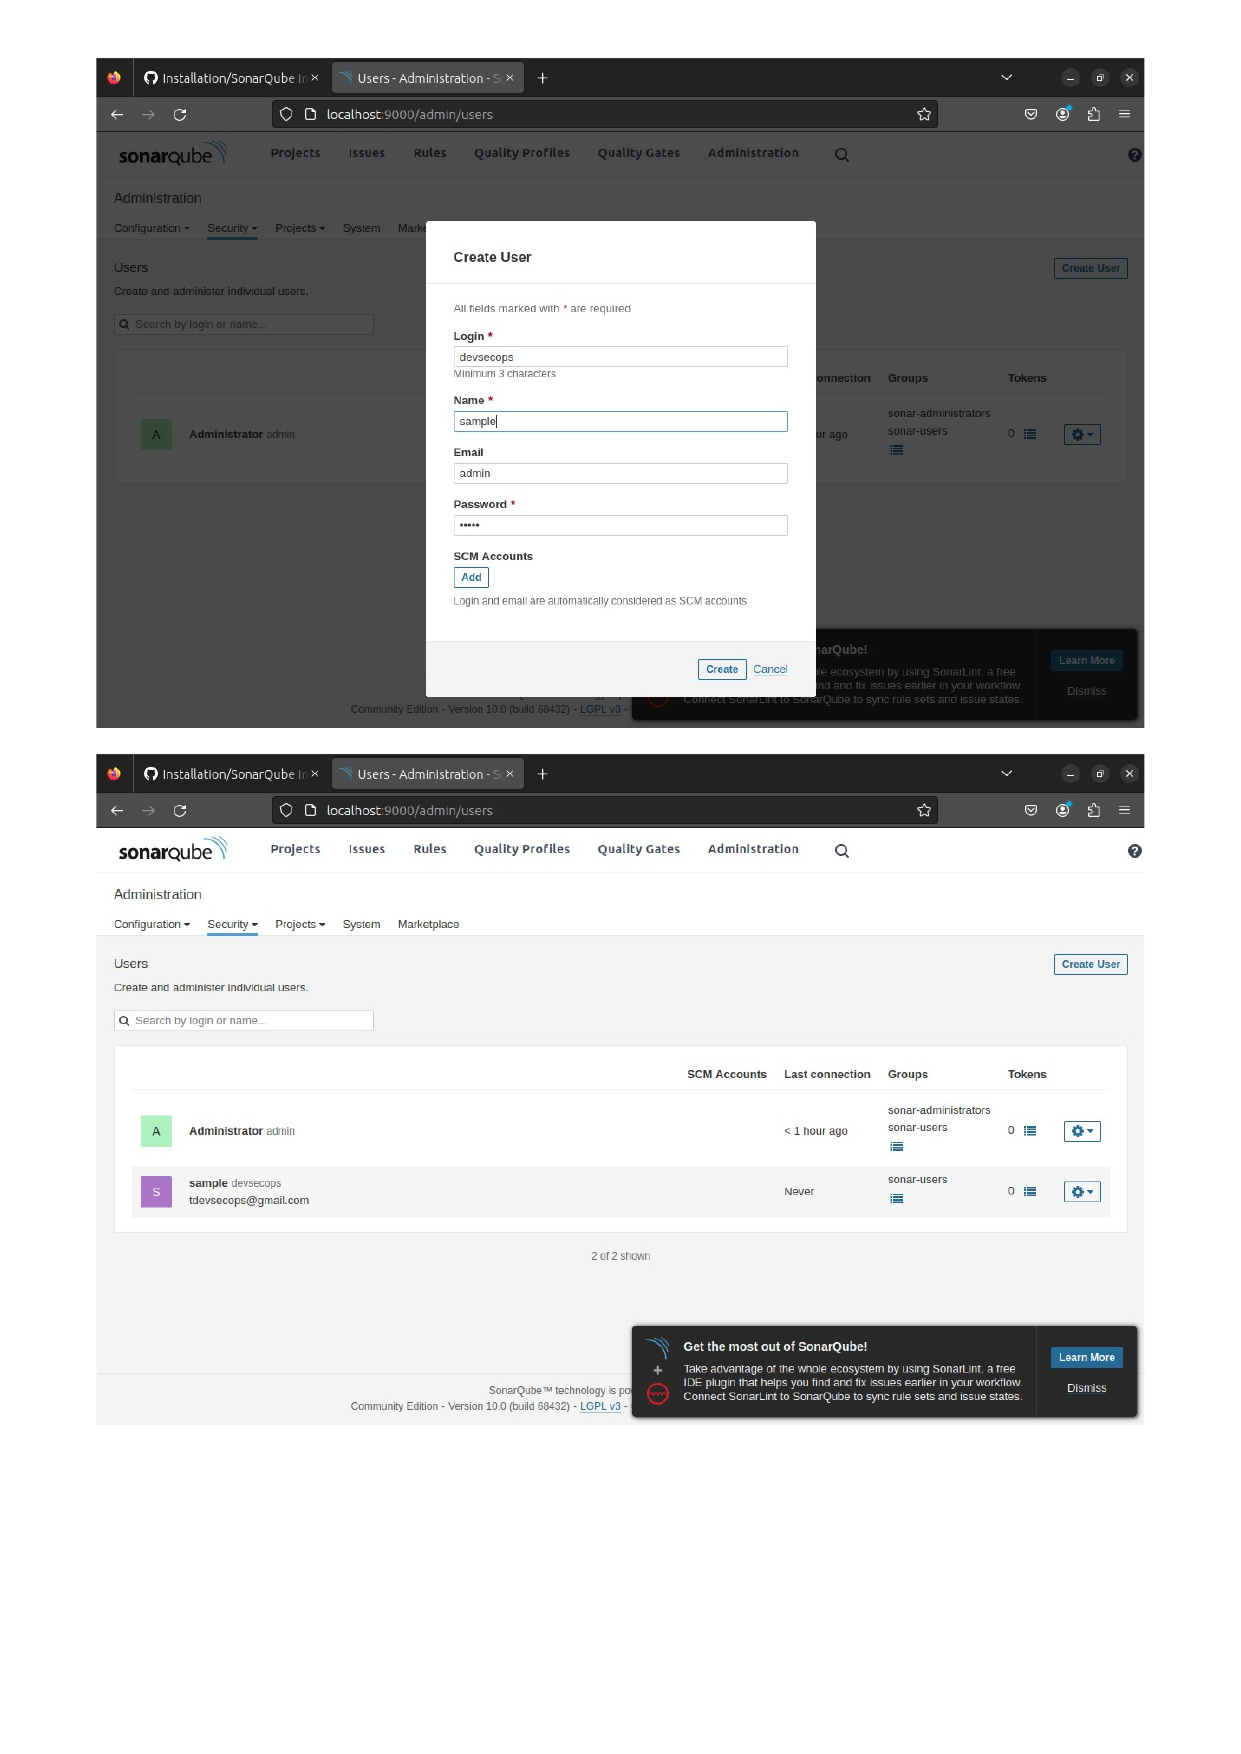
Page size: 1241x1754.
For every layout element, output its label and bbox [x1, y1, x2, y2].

picture [96, 754, 1145, 1425]
picture [96, 58, 1145, 728]
